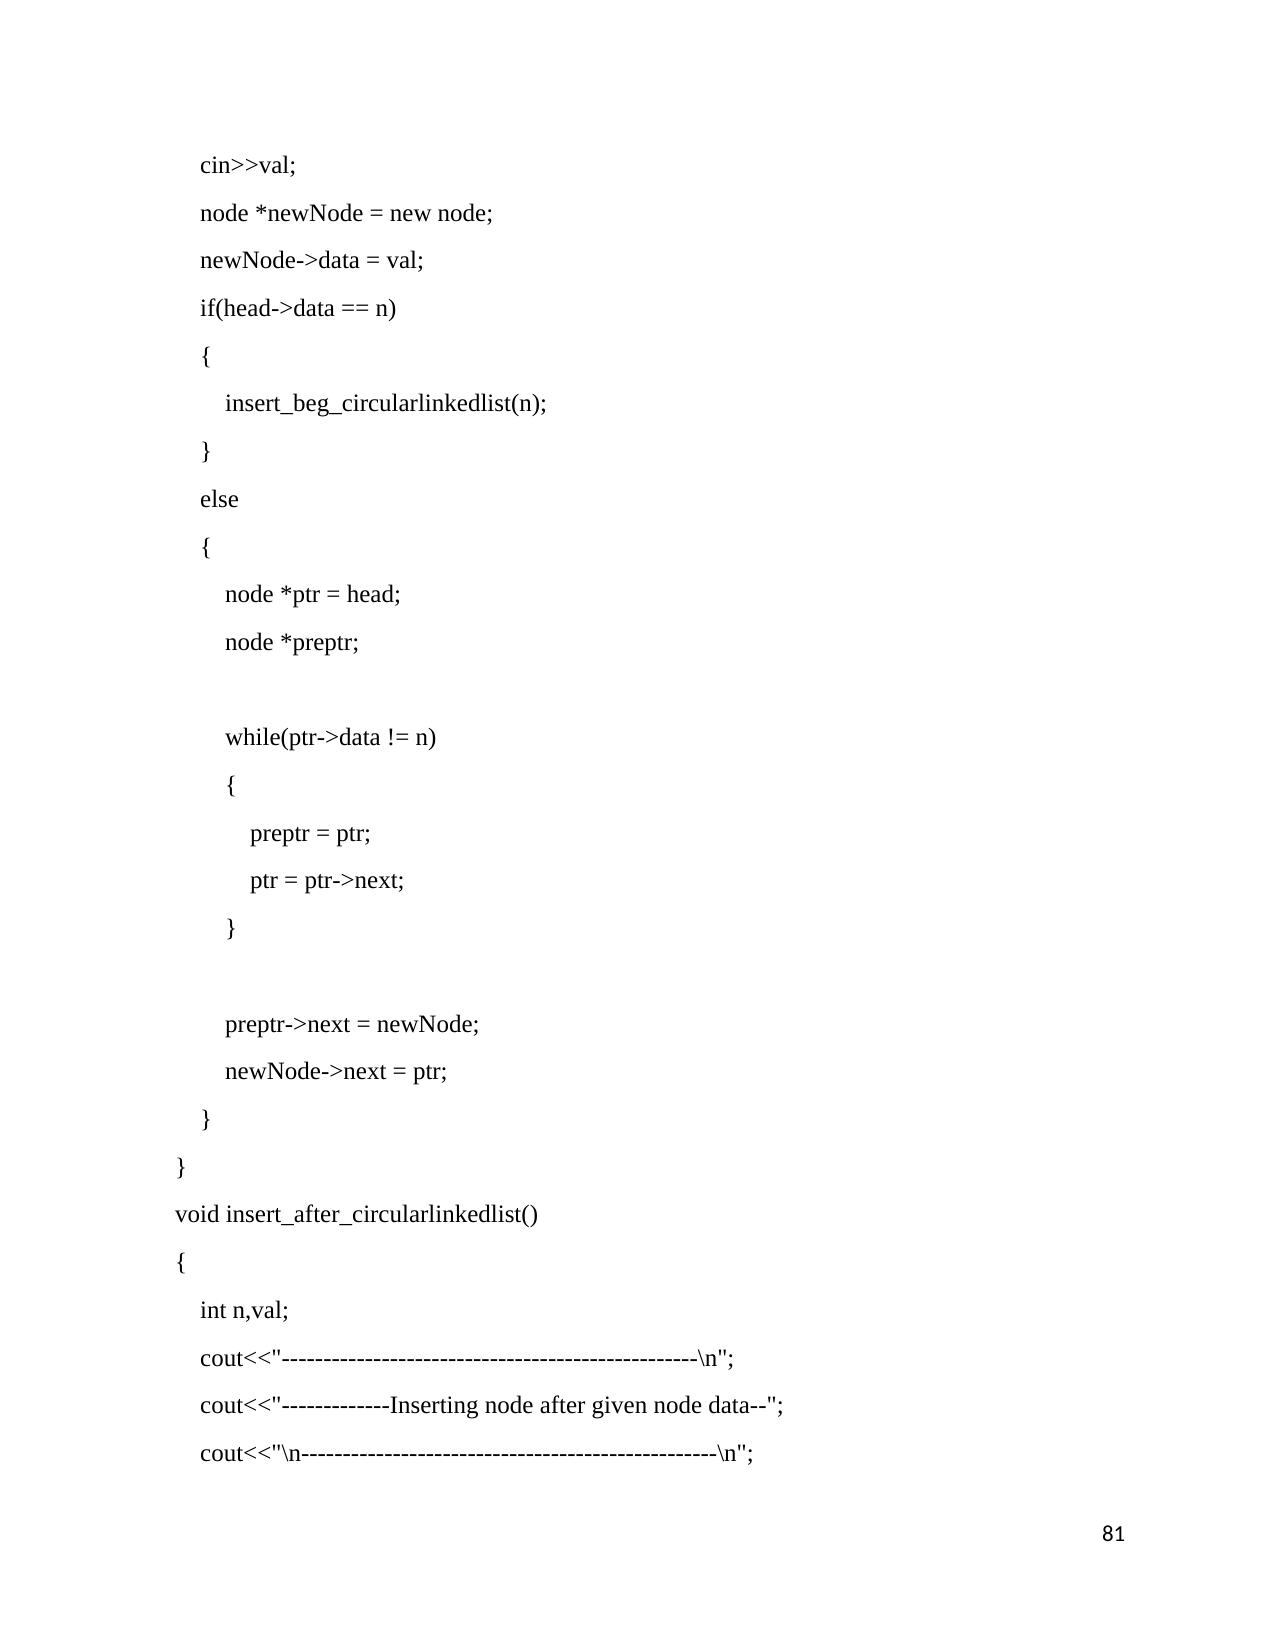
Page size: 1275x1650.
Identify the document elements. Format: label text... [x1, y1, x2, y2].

text } [150, 1104, 1125, 1133]
text cout<<"--------------------------------------------------\n"; [150, 1343, 1125, 1371]
text } [150, 1152, 1125, 1181]
text preptr = ptr; [150, 818, 1125, 847]
text else [150, 484, 1125, 513]
text cout<<"\n--------------------------------------------------\n"; [150, 1438, 1125, 1467]
text if(head->data == n) [150, 293, 1125, 322]
text while(ptr->data != n) [150, 722, 1125, 751]
text void insert_after_circularlinkedlist() [150, 1199, 1125, 1228]
text cin>>val; [150, 150, 1125, 179]
text { [150, 1247, 1125, 1276]
text newNode->next = ptr; [150, 1056, 1125, 1085]
text { [150, 770, 1125, 799]
text insert_beg_circularlinkedlist(n); [150, 388, 1125, 417]
text newNode->data = val; [150, 245, 1125, 274]
text preptr->next = newNode; [150, 1009, 1125, 1037]
text node *preptr; [150, 627, 1125, 656]
text node *ptr = head; [150, 579, 1125, 608]
text cout<<"-------------Inserting node after given node data--"; [150, 1390, 1125, 1419]
text } [150, 913, 1125, 942]
text { [150, 532, 1125, 560]
text { [150, 341, 1125, 369]
text ptr = ptr->next; [150, 866, 1125, 894]
text } [150, 436, 1125, 465]
text int n,val; [150, 1295, 1125, 1324]
text node *newNode = new node; [150, 198, 1125, 226]
